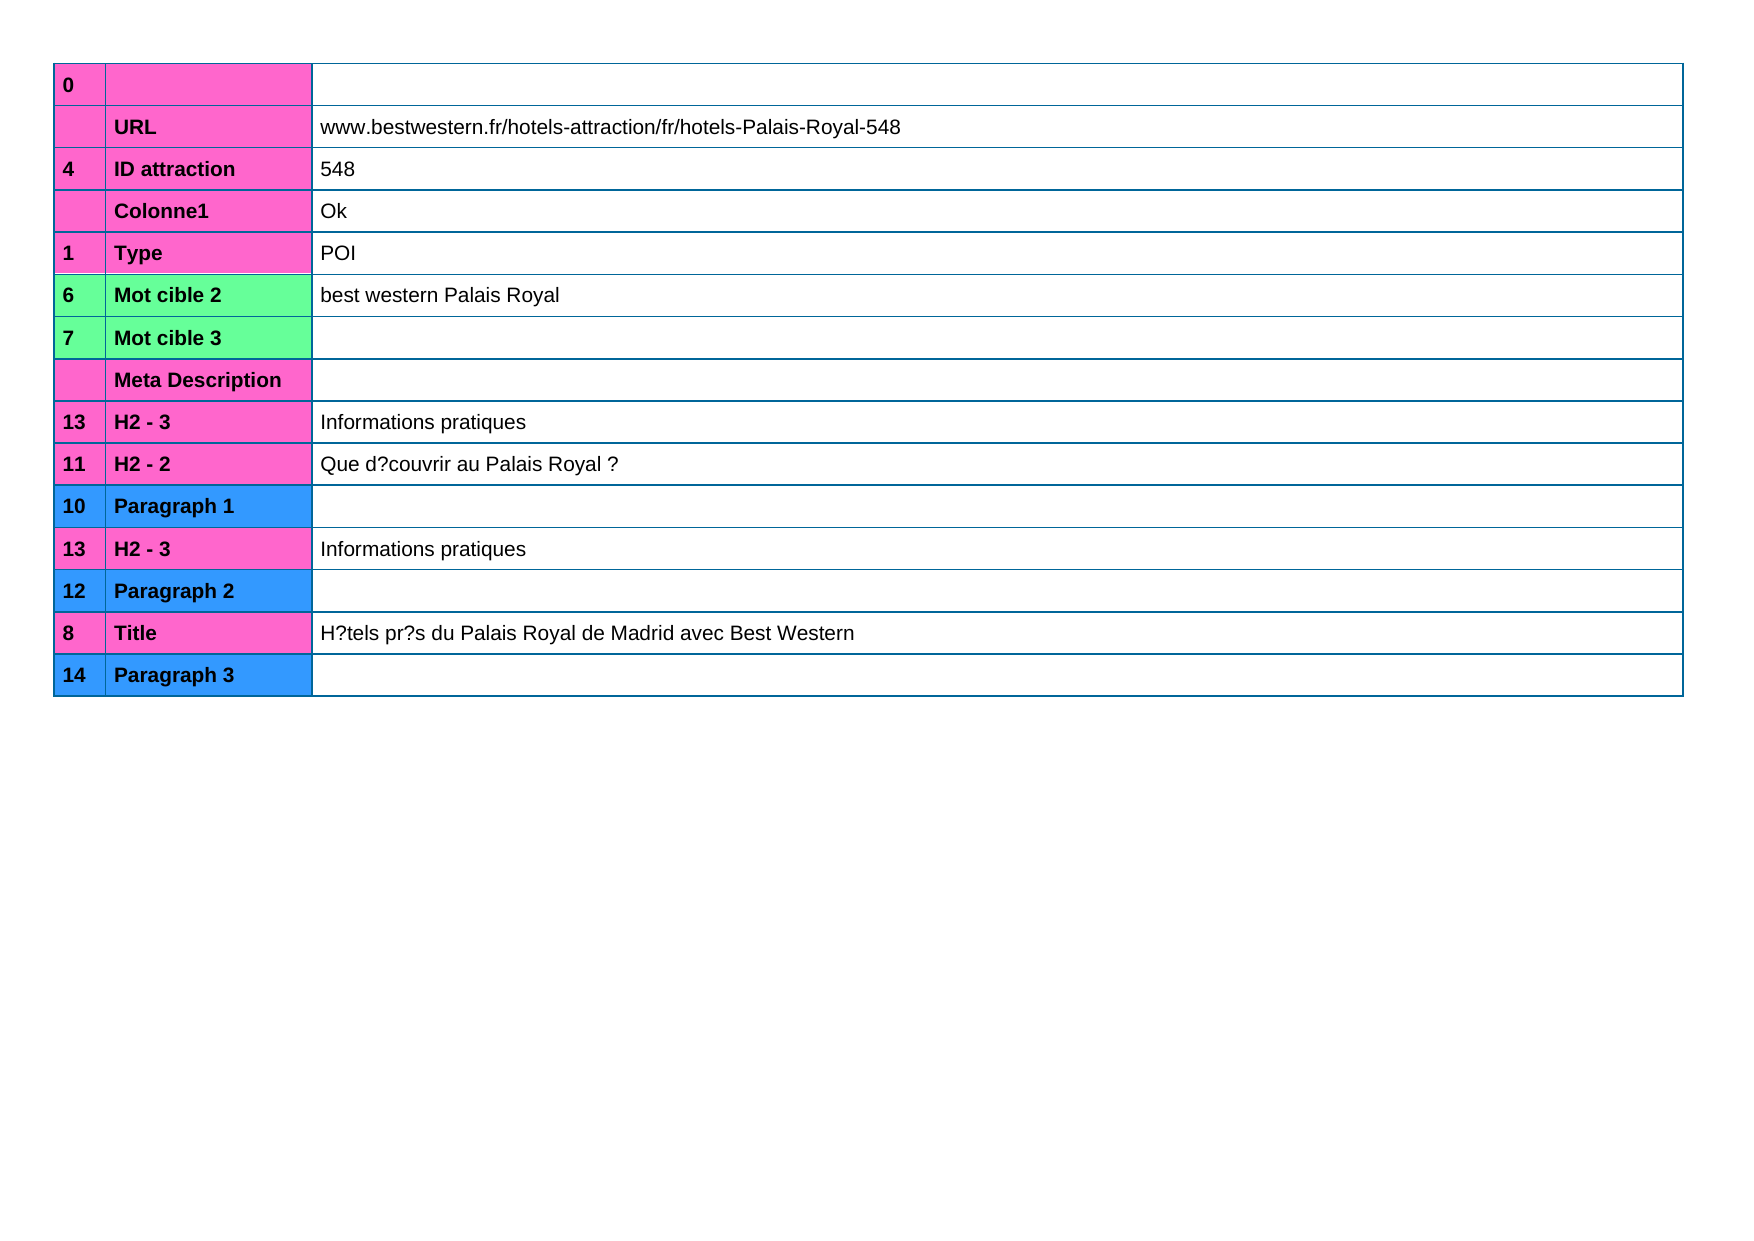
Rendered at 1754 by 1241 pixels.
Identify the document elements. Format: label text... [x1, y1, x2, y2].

table_cell [313, 317, 1682, 358]
table_cell Paragraph 2 [106, 570, 311, 611]
table_cell [55, 106, 105, 147]
table_cell Informations pratiques [313, 528, 1682, 569]
table_cell ID attraction [106, 148, 311, 189]
table_cell URL [106, 106, 311, 147]
table_cell 13 [55, 402, 105, 442]
table_cell Title [106, 613, 311, 653]
table_cell 12 [55, 570, 105, 611]
table_cell Paragraph 1 [106, 486, 311, 527]
table_header 0 [55, 64, 105, 105]
table_cell [313, 570, 1682, 611]
table_header [313, 64, 1682, 105]
table_cell 11 [55, 444, 105, 484]
table_cell 7 [55, 317, 105, 358]
table_cell 14 [55, 655, 105, 695]
table_cell Informations pratiques [313, 402, 1682, 442]
table_cell H2 - 3 [106, 402, 311, 442]
table_cell Paragraph 3 [106, 655, 311, 695]
table_cell 4 [55, 148, 105, 189]
table_cell H2 - 2 [106, 444, 311, 484]
table_cell [313, 655, 1682, 695]
table_cell 1 [55, 233, 105, 273]
table_cell best western Palais Royal [313, 275, 1682, 316]
table_cell www.bestwestern.fr/hotels-attraction/fr/hotels-Palais-Royal-548 [313, 106, 1682, 147]
table_cell Que d?couvrir au Palais Royal ? [313, 444, 1682, 484]
table_cell 10 [55, 486, 105, 527]
table_cell Mot cible 2 [106, 275, 311, 316]
table_cell Meta Description [106, 360, 311, 400]
table_cell POI [313, 233, 1682, 273]
table_cell 8 [55, 613, 105, 653]
table_cell Type [106, 233, 311, 273]
table_header [106, 64, 311, 105]
table_cell H2 - 3 [106, 528, 311, 569]
table_cell Ok [313, 191, 1682, 231]
table_cell 6 [55, 275, 105, 316]
table_cell 548 [313, 148, 1682, 189]
table_cell Mot cible 3 [106, 317, 311, 358]
table_cell 13 [55, 528, 105, 569]
table_cell Colonne1 [106, 191, 311, 231]
table_cell H?tels pr?s du Palais Royal de Madrid avec Best Western [313, 613, 1682, 653]
table_cell [313, 360, 1682, 400]
table_cell [55, 191, 105, 231]
table_cell [313, 486, 1682, 527]
table_cell [55, 360, 105, 400]
